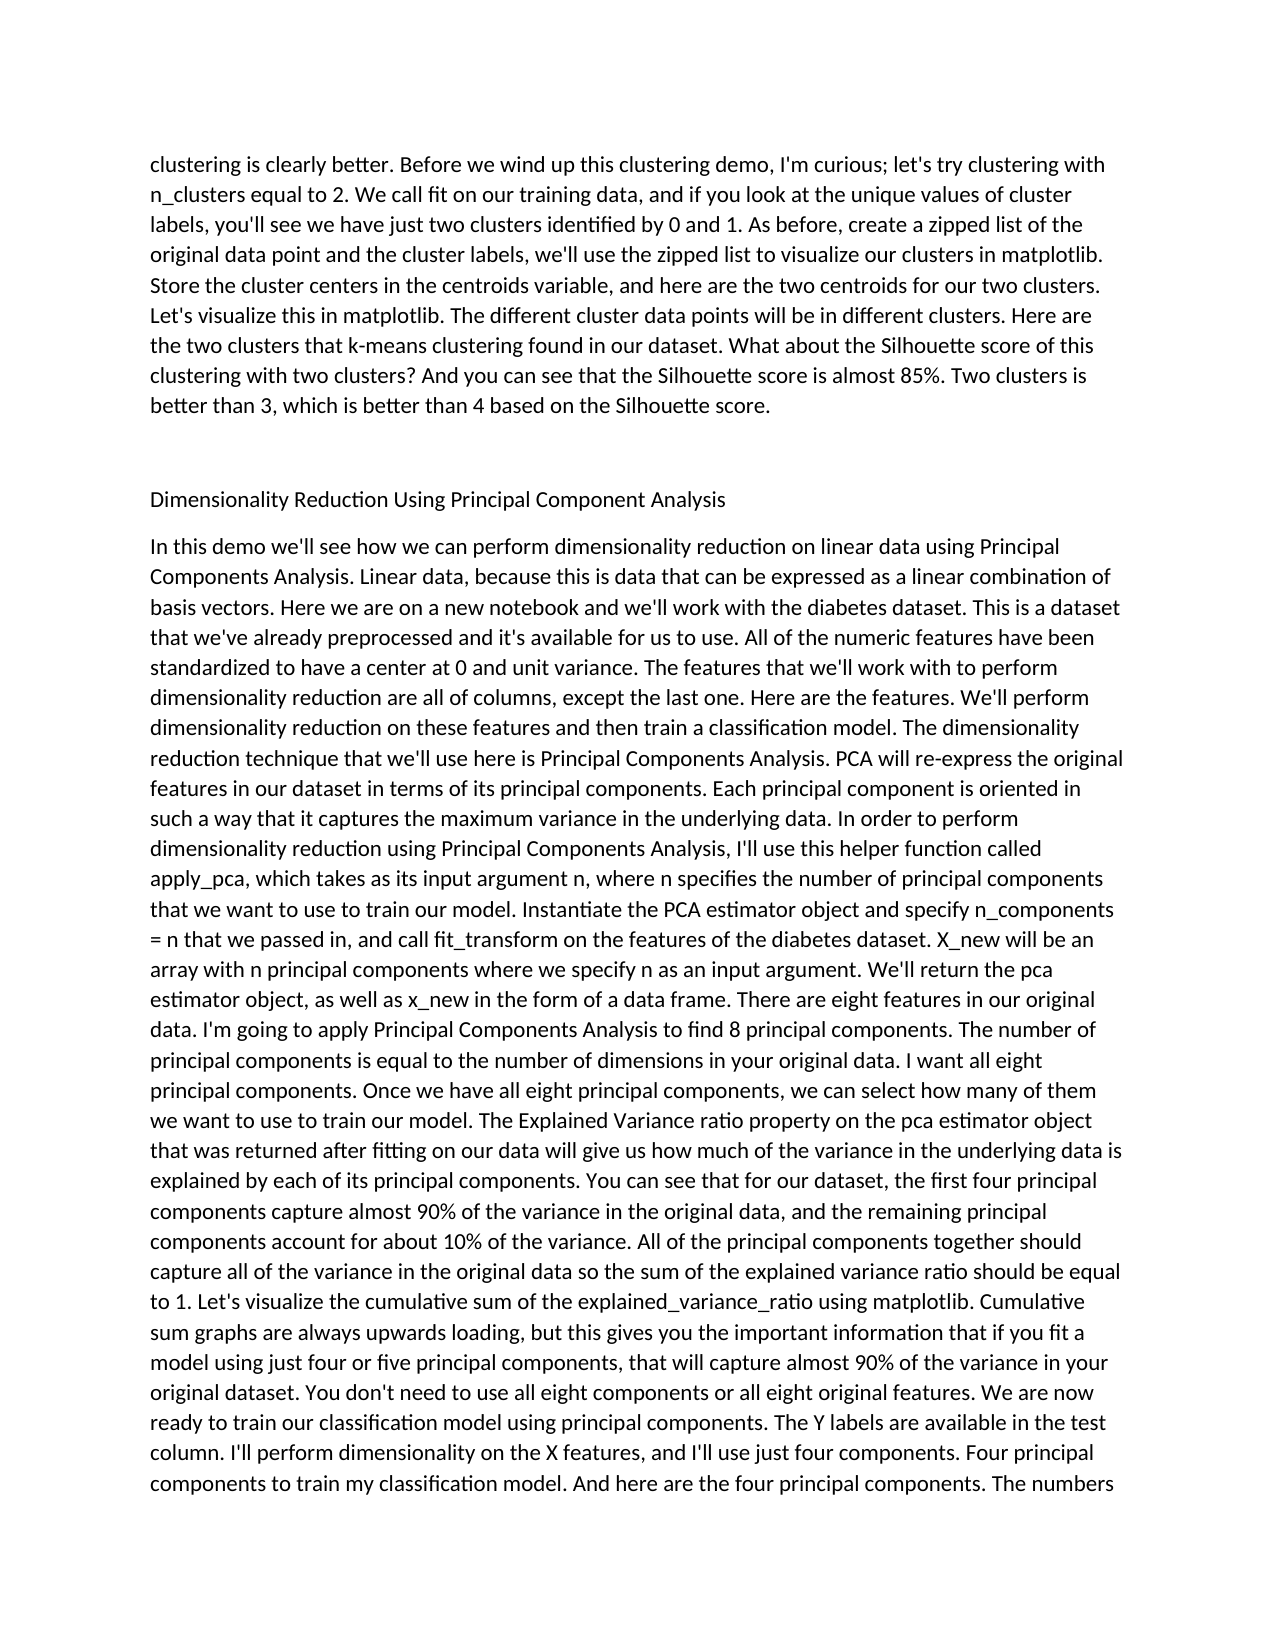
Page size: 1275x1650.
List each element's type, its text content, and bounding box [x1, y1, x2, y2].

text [150, 150, 1125, 420]
text Dimensionality Reduction Using Principal Component Analysis [150, 485, 1125, 513]
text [150, 532, 1125, 1497]
